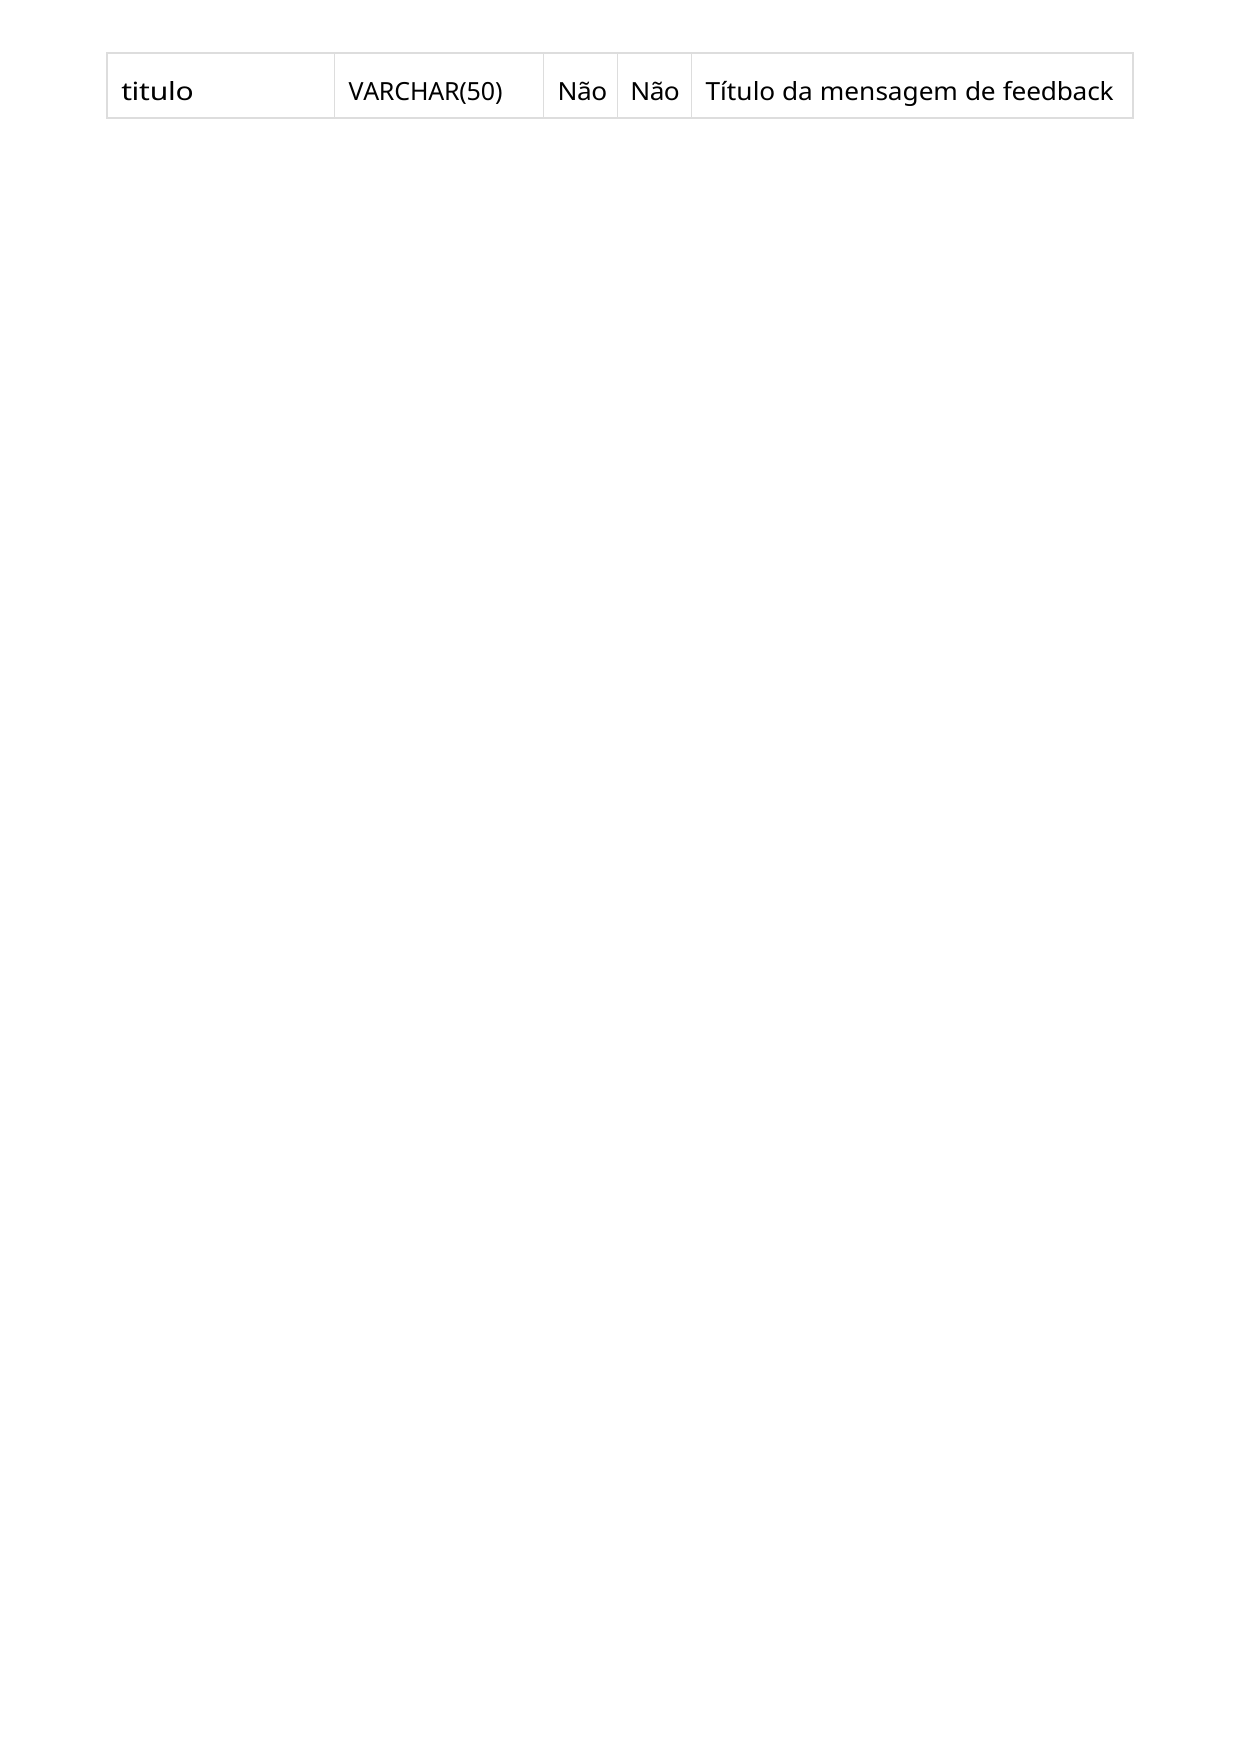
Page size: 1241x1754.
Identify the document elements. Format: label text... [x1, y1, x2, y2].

table_cell titulo [108, 54, 334, 117]
table_cell Não [544, 54, 617, 117]
table_cell Não [618, 54, 691, 117]
table_cell VARCHAR(50) [335, 54, 543, 117]
table_cell Título da mensagem de feedback [692, 54, 1132, 117]
